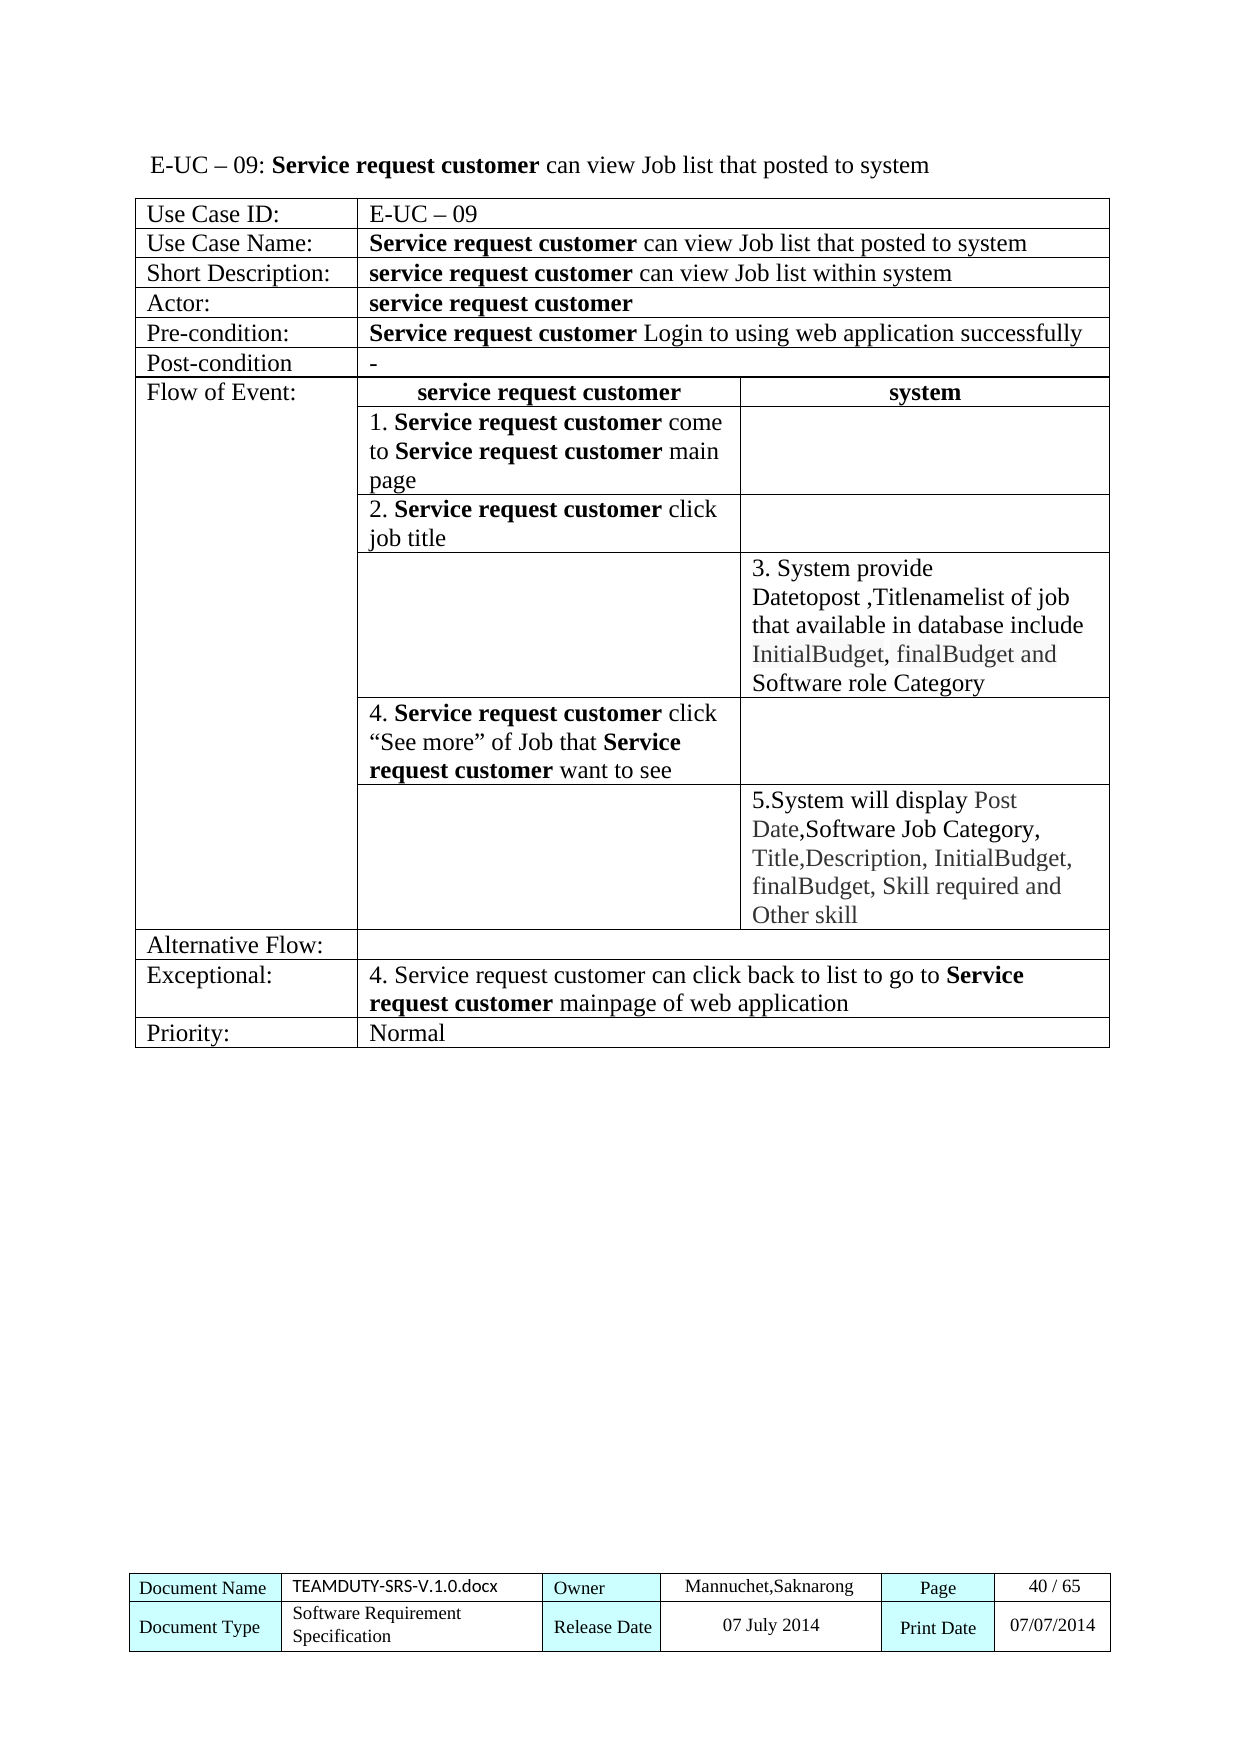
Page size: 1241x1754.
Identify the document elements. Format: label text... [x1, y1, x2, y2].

table_cell Use Case Name: [136, 229, 357, 257]
table_cell [741, 698, 1109, 784]
table_cell service request customer [358, 378, 740, 406]
table_header E-UC – 09 [358, 199, 1109, 227]
table_cell Pre-condition: [136, 318, 357, 347]
table_cell [358, 930, 1109, 959]
table_cell 1. Service request customer come to Service request customer main page [358, 407, 740, 493]
table_cell Exceptional: [136, 960, 357, 1017]
table_cell Short Description: [136, 258, 357, 287]
table_cell Actor: [136, 288, 357, 317]
table_cell 3. System provide Datetopost ,Titlenamelist of job that available in database include InitialBudget, finalBudget and Software role Category [741, 553, 1109, 697]
table_cell Normal [358, 1018, 1109, 1047]
table_cell 4. Service request customer can click back to list to go to Service request customer mainpage of web application [358, 960, 1109, 1017]
table_cell 5.System will display Post Date,Software Job Category, Title,Description, InitialBudget, finalBudget, Skill required and Other skill [741, 785, 1109, 929]
table_cell Post-condition [136, 348, 357, 376]
table_cell Service request customer Login to using web application successfully [358, 318, 1109, 347]
table_header Use Case ID: [136, 199, 357, 227]
table_cell Service request customer can view Job list that posted to system [358, 229, 1109, 257]
table_cell [358, 553, 740, 697]
table_cell Alternative Flow: [136, 930, 357, 959]
table_cell service request customer [358, 288, 1109, 317]
table_cell service request customer can view Job list within system [358, 258, 1109, 287]
subtitle E-UC – 09: Service request customer can view Job list that posted to system [150, 150, 1090, 179]
table_cell 4. Service request customer click “See more” of Job that Service request customer want to see [358, 698, 740, 784]
table_cell [358, 785, 740, 929]
table_cell Priority: [136, 1018, 357, 1047]
table_cell 2. Service request customer click job title [358, 495, 740, 552]
table_cell - [358, 348, 1109, 376]
table_cell [741, 495, 1109, 552]
table_cell [741, 407, 1109, 493]
table_cell system [741, 378, 1109, 406]
table_cell Flow of Event: [136, 378, 357, 929]
